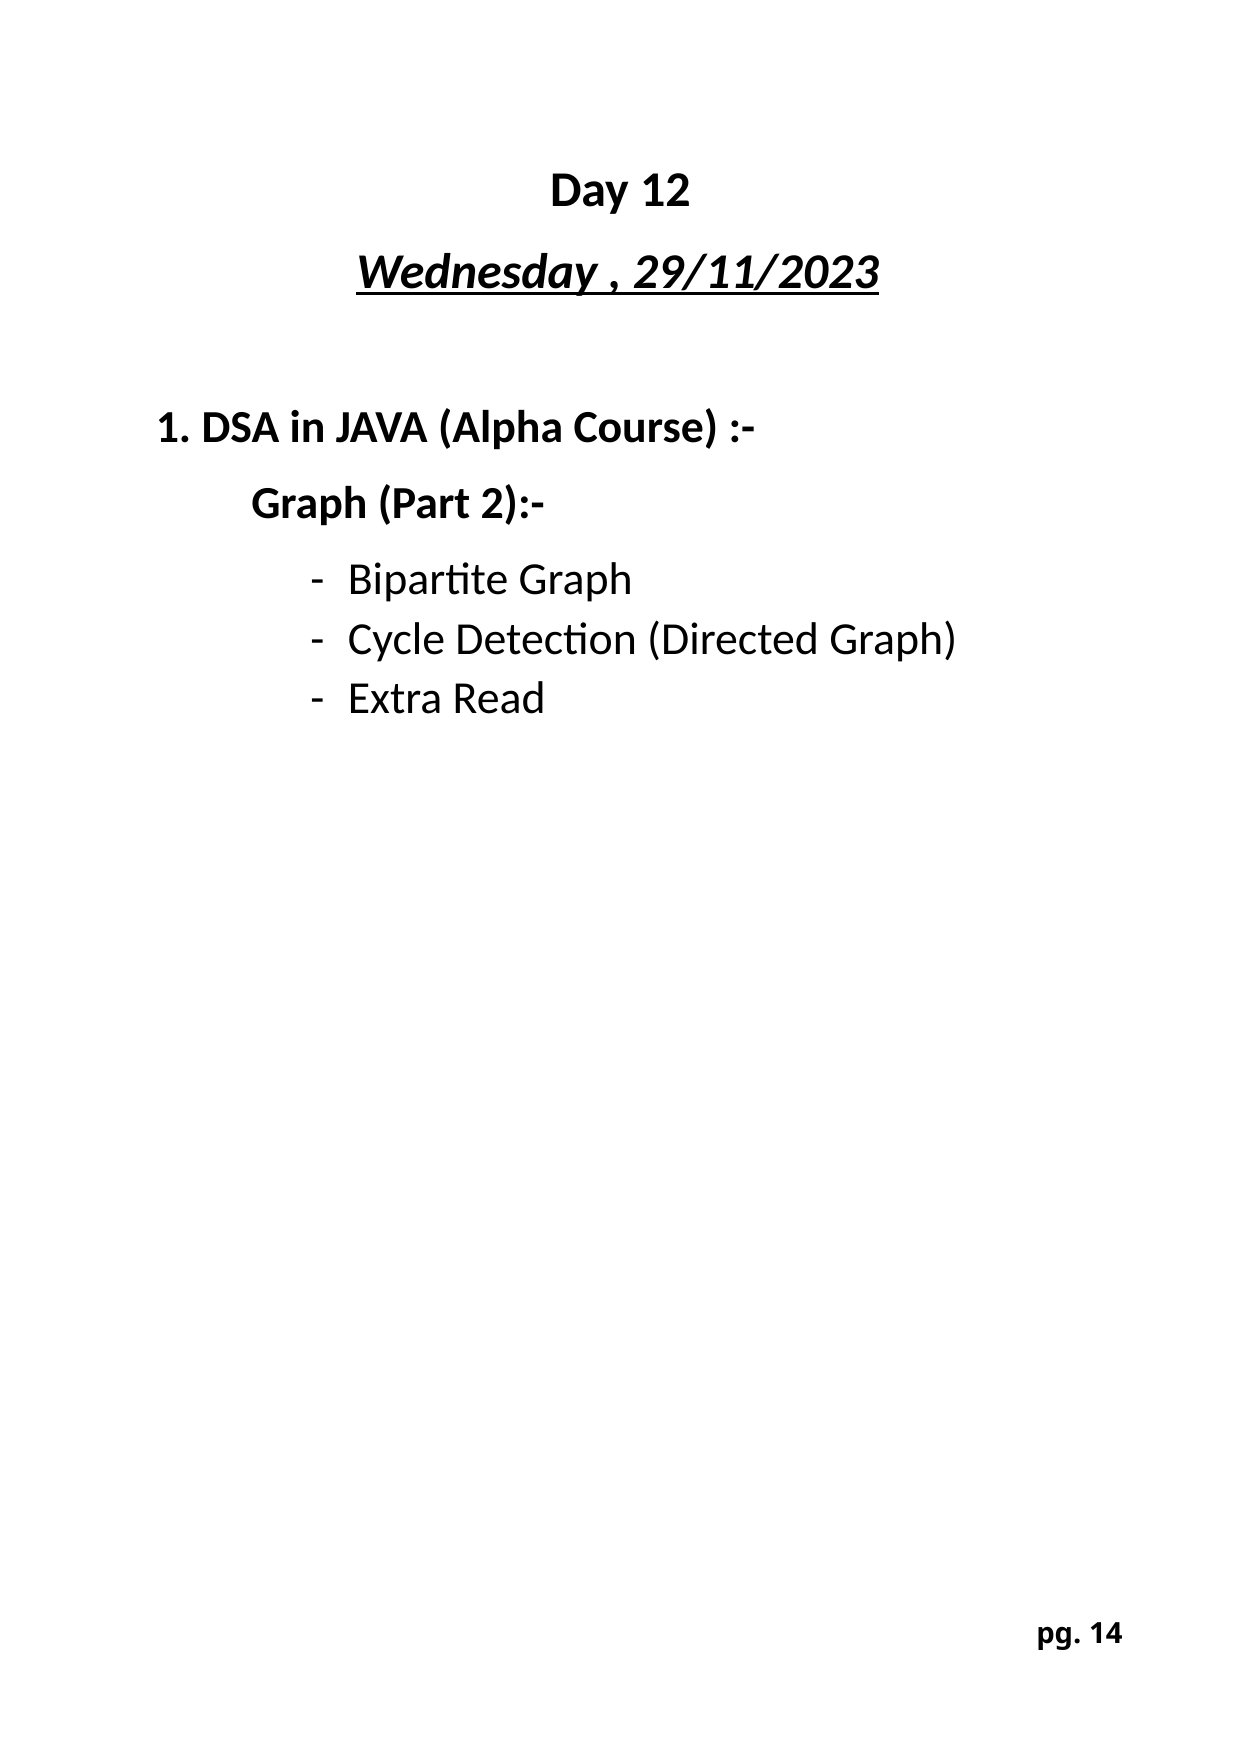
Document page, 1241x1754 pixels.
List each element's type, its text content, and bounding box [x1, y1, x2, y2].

text Graph (Part 2):- [251, 474, 1122, 530]
list Extra Read [310, 669, 1122, 725]
text 1. DSA in JAVA (Alpha Course) :- [156, 398, 1122, 454]
list Cycle Detection (Directed Graph) [310, 609, 1122, 666]
text Day 12 [118, 157, 1122, 218]
text Wednesday , 29/11/2023 [118, 240, 1122, 301]
list Bipartite Graph [310, 550, 1122, 606]
